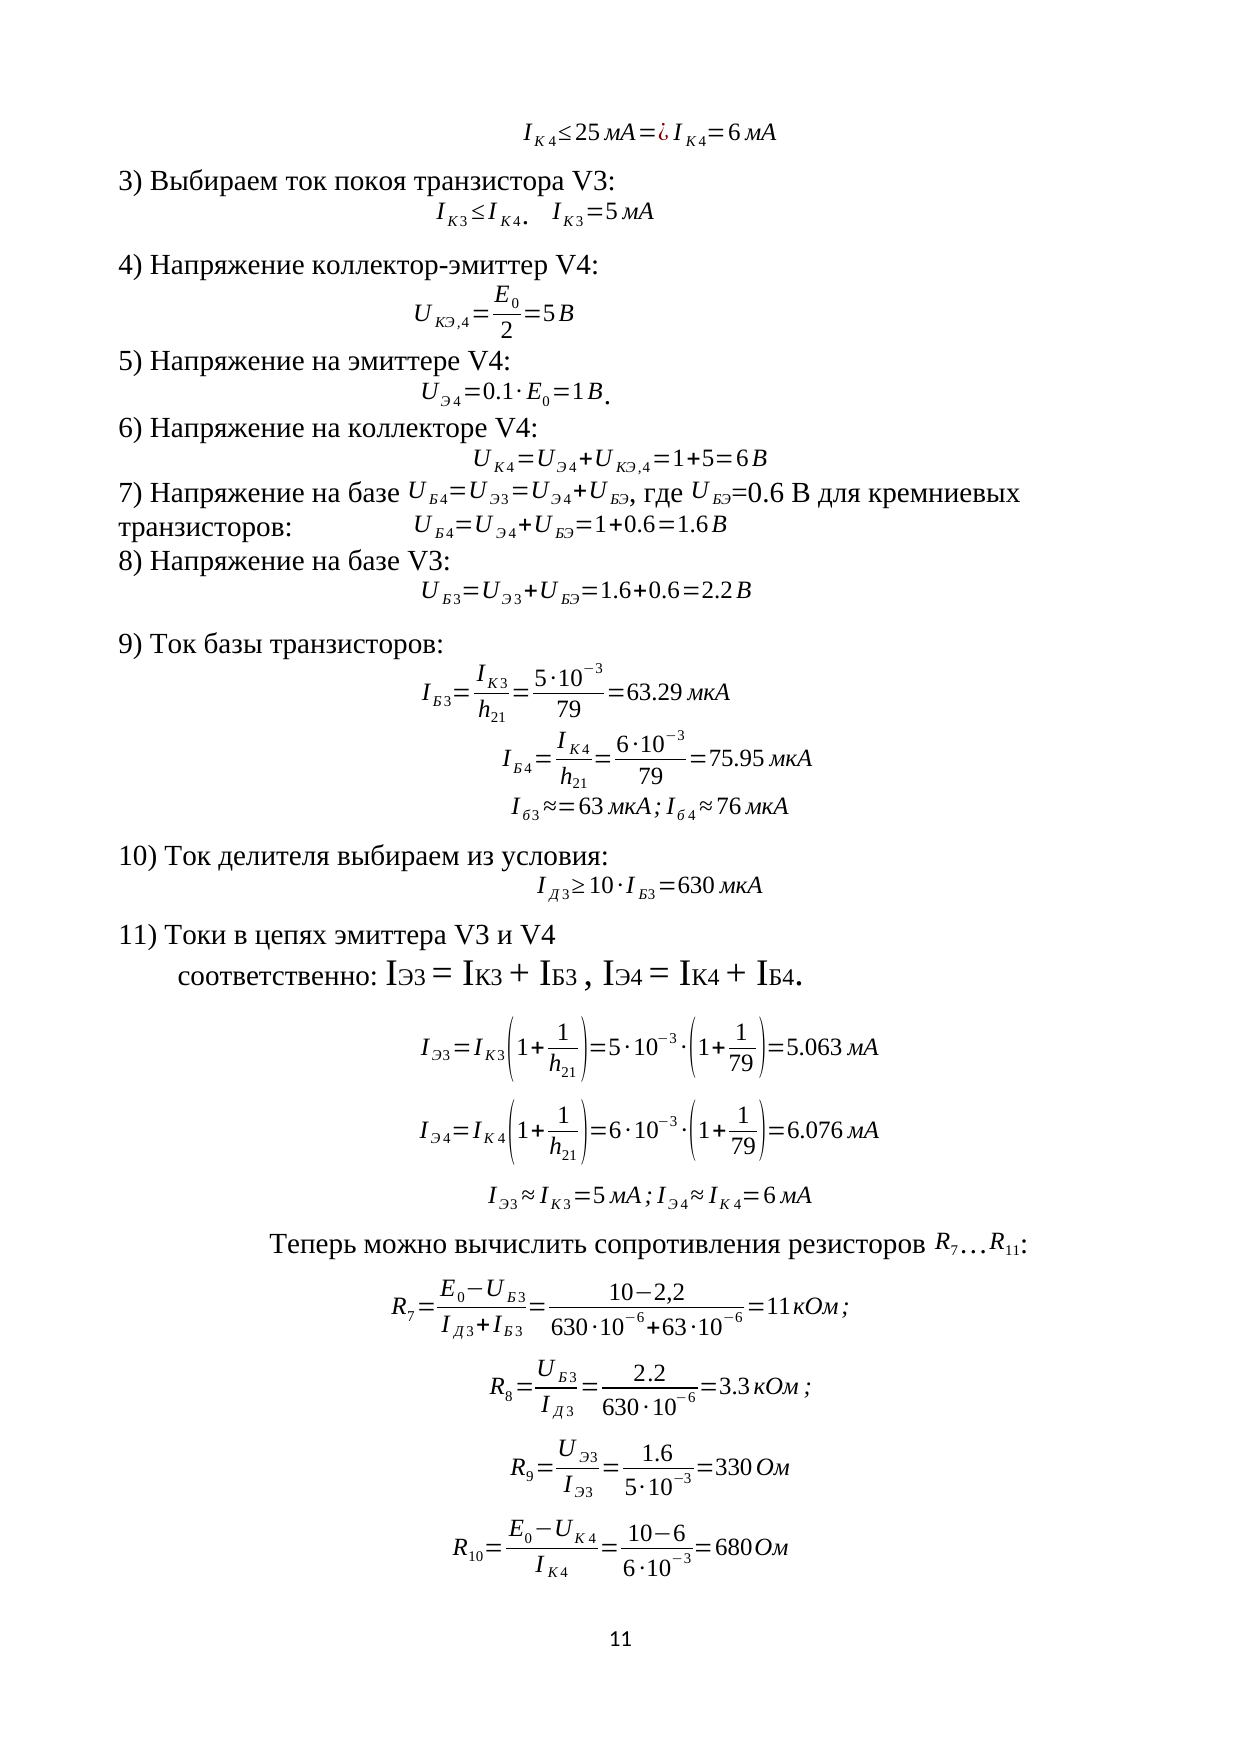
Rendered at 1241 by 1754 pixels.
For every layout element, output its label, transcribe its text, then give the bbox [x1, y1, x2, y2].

text 7) Напряжение на базе , где =0.6 В для кремниевых транзисторов: [118, 476, 1122, 543]
text 9) Ток базы транзисторов: [118, 626, 1122, 660]
text 11) Токи в цепях эмиттера V3 и V4 [118, 917, 1122, 950]
text 5) Напряжение на эмиттере V4: [118, 343, 1122, 377]
text 10) Ток делителя выбираем из условия: [118, 838, 1122, 872]
text соответственно: IЭ3 = IК3 + IБ3 , IЭ4 = IК4 + IБ4. [118, 950, 1122, 993]
text . [339, 377, 1122, 411]
text . [339, 197, 1122, 231]
text 6) Напряжение на коллекторе V4: [118, 411, 1122, 444]
text Теперь можно вычислить сопротивления резисторов …: [118, 1227, 1122, 1341]
text 8) Напряжение на базе V3: [118, 543, 1122, 576]
text 3) Выбираем ток покоя транзистора V3: [118, 163, 1122, 197]
text 4) Напряжение коллектор-эмиттер V4: [118, 247, 1122, 281]
